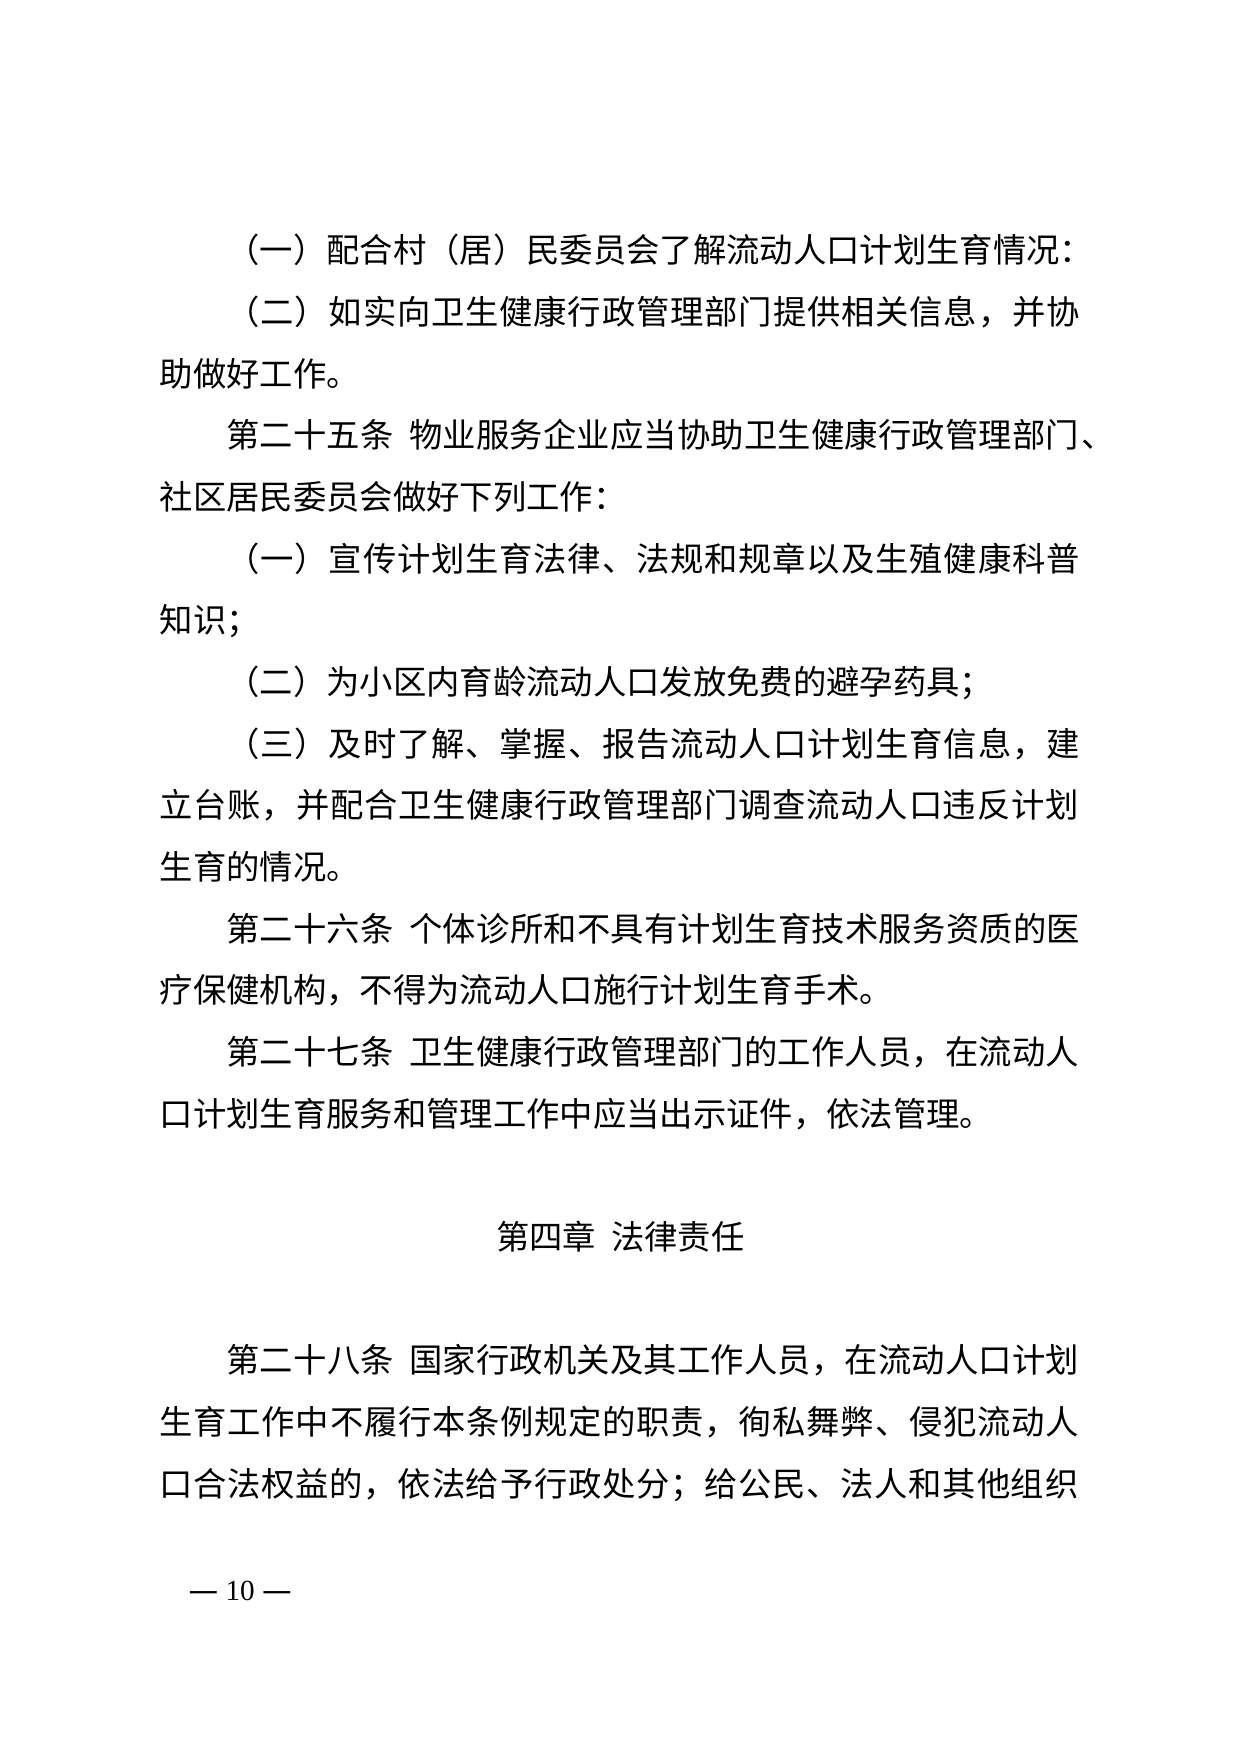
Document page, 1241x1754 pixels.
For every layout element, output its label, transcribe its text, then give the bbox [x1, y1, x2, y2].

text 第四章 法律责任 [159, 1200, 1081, 1262]
text （二）为小区内育龄流动人口发放免费的避孕药具； [159, 645, 1081, 707]
text （一）配合村（居）民委员会了解流动人口计划生育情况： [159, 214, 1081, 275]
text 第二十五条 物业服务企业应当协助卫生健康行政管理部门、社区居民委员会做好下列工作： [159, 399, 1081, 522]
text （三）及时了解、掌握、报告流动人口计划生育信息，建立台账，并配合卫生健康行政管理部门调查流动人口违反计划生育的情况。 [159, 707, 1081, 892]
text 第二十六条 个体诊所和不具有计划生育技术服务资质的医疗保健机构，不得为流动人口施行计划生育手术。 [159, 892, 1081, 1015]
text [159, 1324, 1081, 1509]
text （一）宣传计划生育法律、法规和规章以及生殖健康科普知识； [159, 522, 1081, 645]
text 第二十七条 卫生健康行政管理部门的工作人员，在流动人口计划生育服务和管理工作中应当出示证件，依法管理。 [159, 1015, 1081, 1139]
text （二）如实向卫生健康行政管理部门提供相关信息，并协助做好工作。 [159, 275, 1081, 399]
